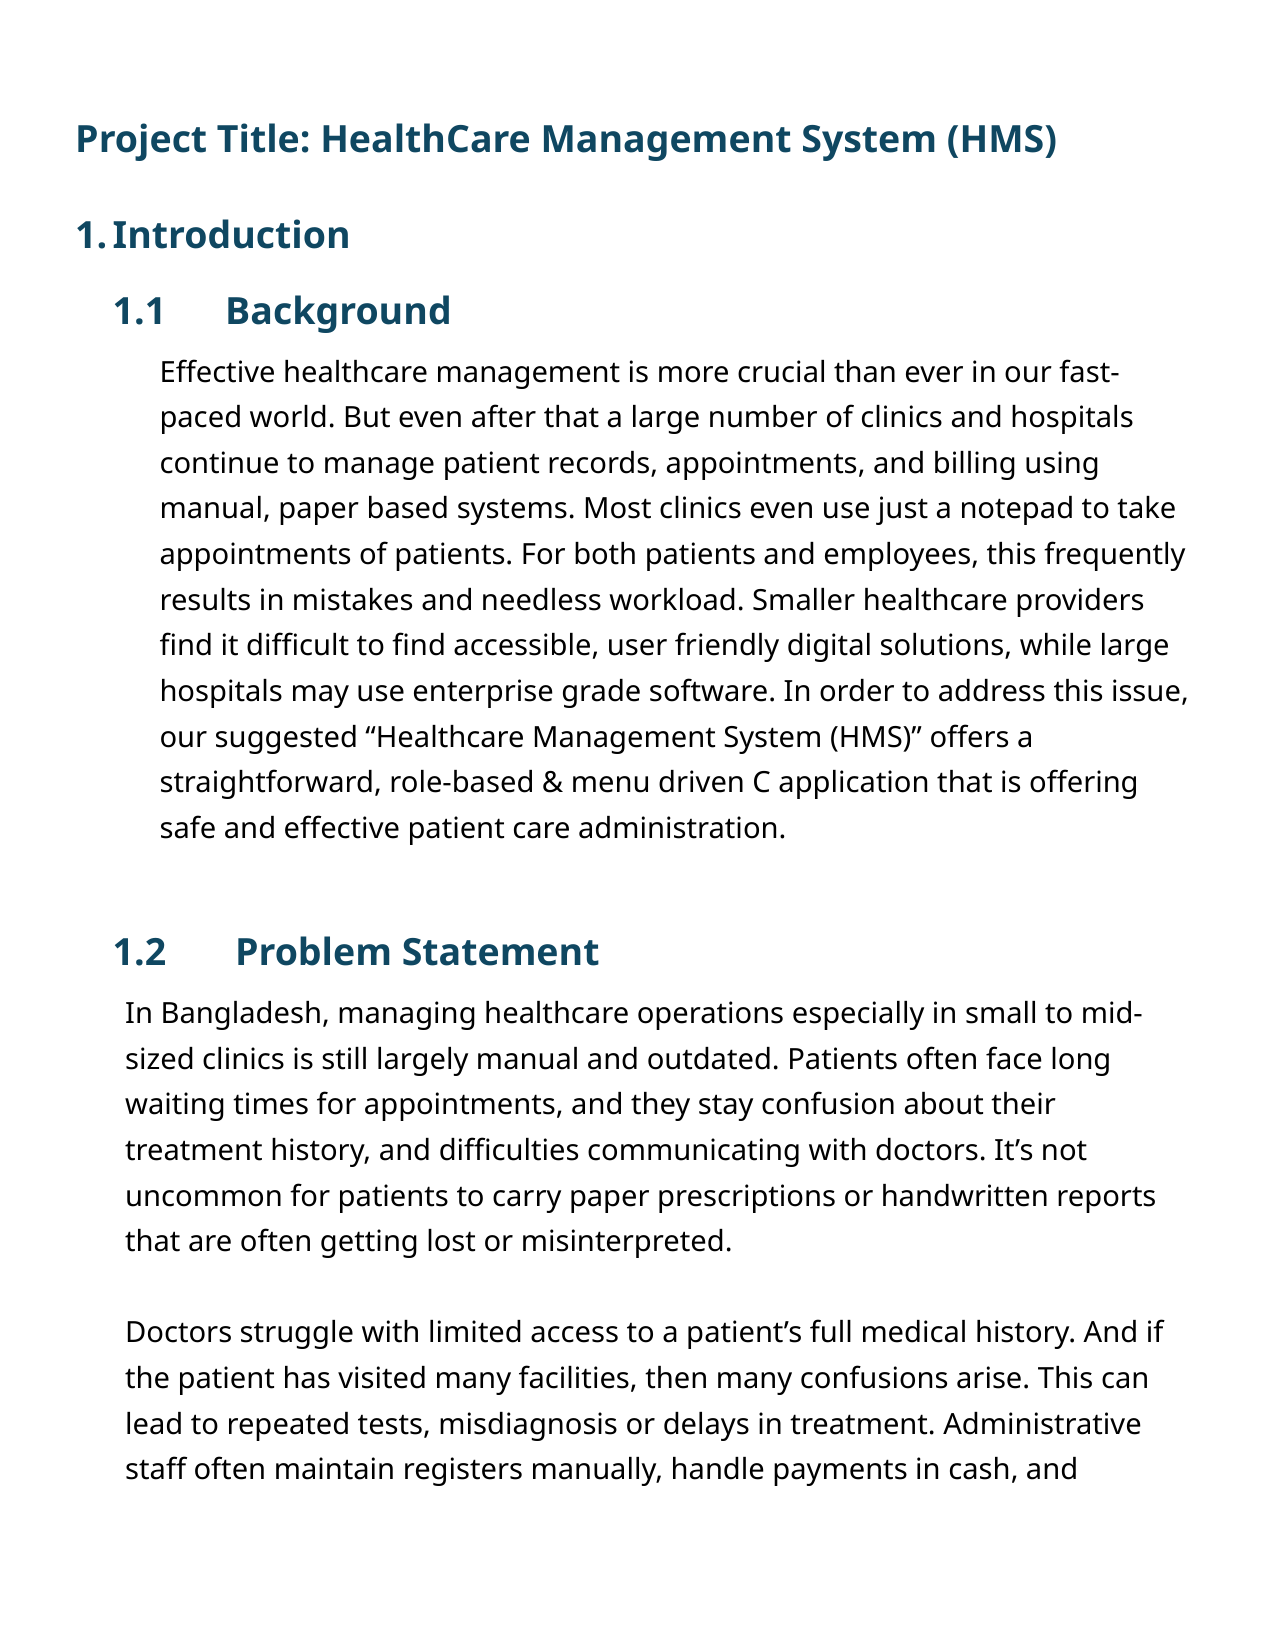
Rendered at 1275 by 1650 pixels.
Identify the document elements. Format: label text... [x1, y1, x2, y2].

subtitle Project Title: HealthCare Management System (HMS) [75, 112, 1200, 163]
list Effective healthcare management is more crucial than ever in our fast-paced world. But even after that a large number of clinics and hospitals continue to manage patient records, appointments, and billing using manual, paper based systems. Most clinics even use just a notepad to take appointments of patients. For both patients and employees, this frequently results in mistakes and needless workload. Smaller healthcare providers find it difficult to find accessible, user friendly digital solutions, while large hospitals may use enterprise grade software. In order to address this issue, our suggested “Healthcare Management System (HMS)” offers a straightforward, role-based & menu driven C application that is offering safe and effective patient care administration. [159, 351, 1200, 847]
subtitle Problem Statement [112, 925, 1200, 976]
subtitle Introduction [75, 209, 1200, 260]
list In Bangladesh, managing healthcare operations especially in small to mid-sized clinics is still largely manual and outdated. Patients often face long waiting times for appointments, and they stay confusion about their treatment history, and difficulties communicating with doctors. It’s not uncommon for patients to carry paper prescriptions or handwritten reports that are often getting lost or misinterpreted. [125, 992, 1200, 1260]
subtitle Background [112, 284, 1200, 335]
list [125, 1312, 1200, 1488]
